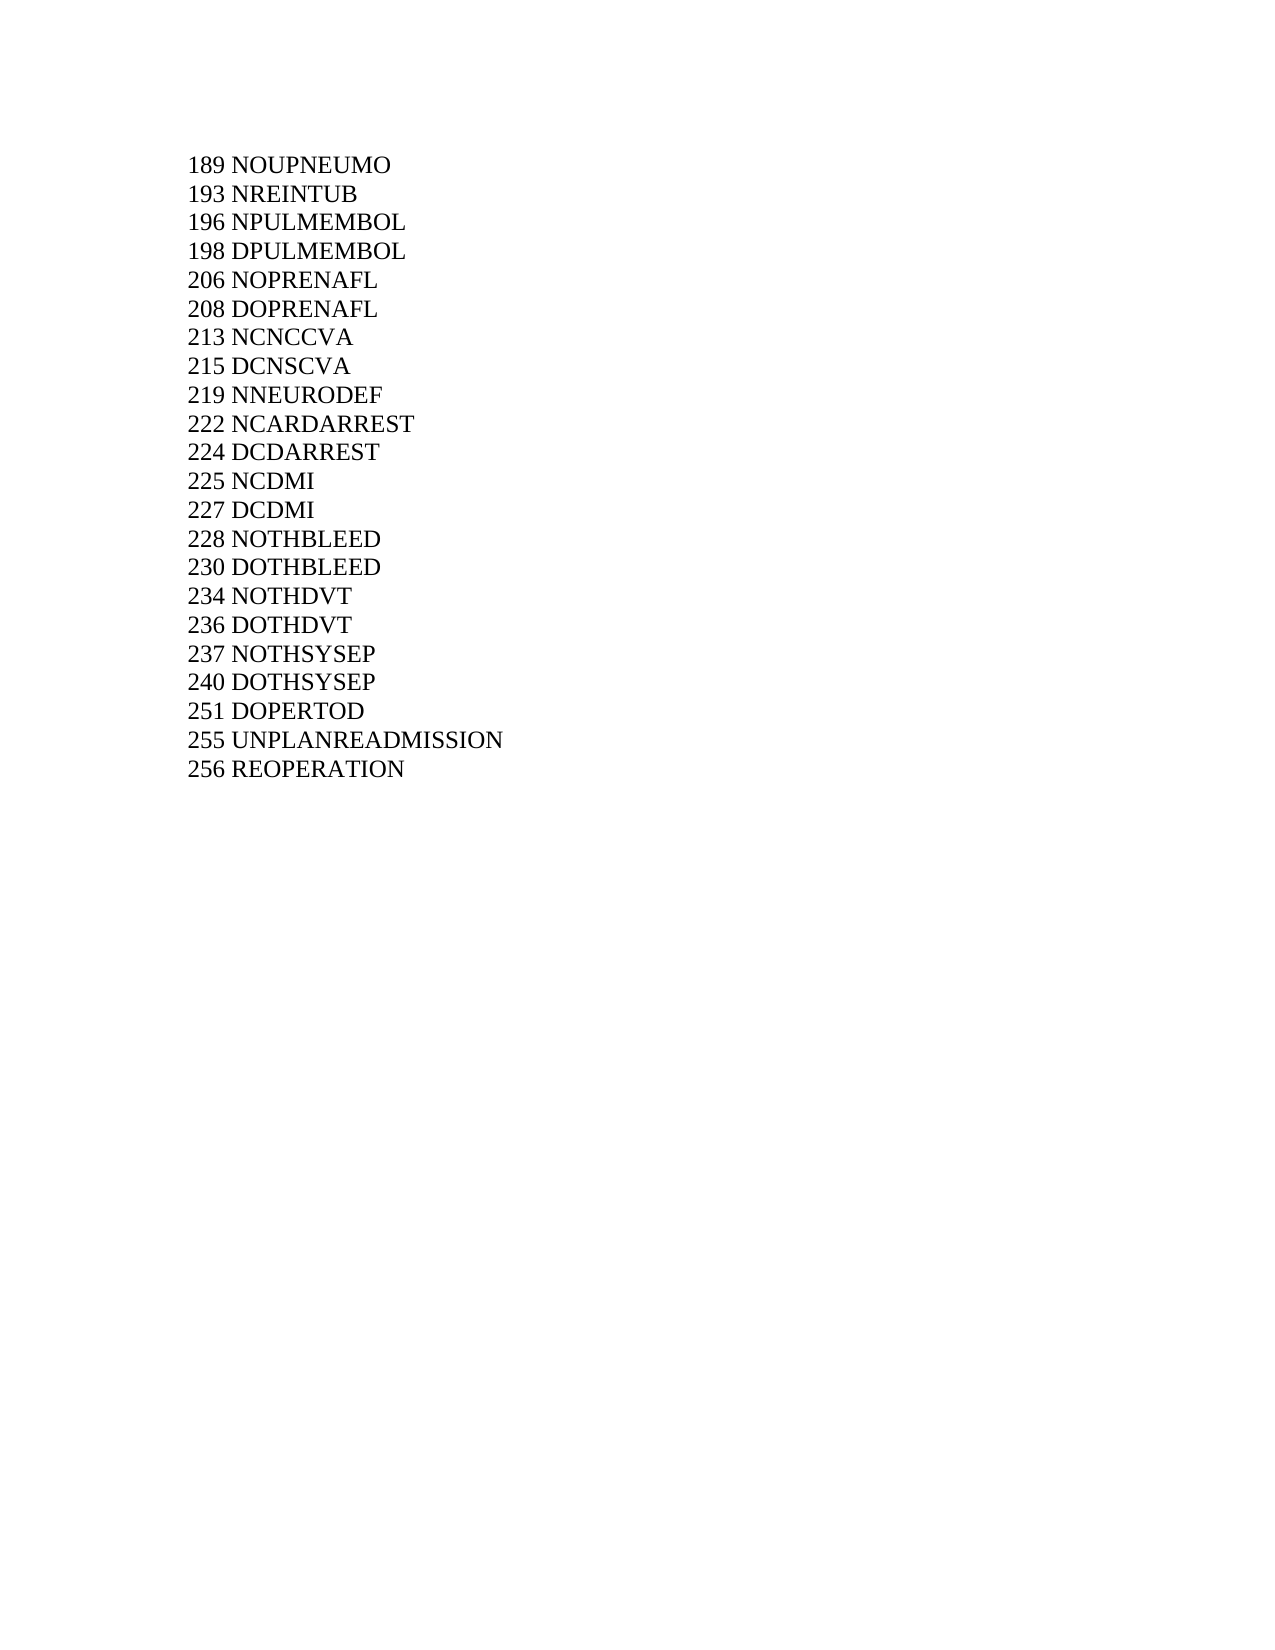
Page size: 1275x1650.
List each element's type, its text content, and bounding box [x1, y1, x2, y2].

text 189 NOUPNEUMO [187, 150, 1087, 179]
text 236 DOTHDVT [187, 610, 1087, 639]
text 224 DCDARREST [187, 437, 1087, 466]
text 251 DOPERTOD [187, 696, 1087, 725]
text 256 REOPERATION [187, 754, 1087, 782]
text 228 NOTHBLEED [187, 524, 1087, 552]
text 198 DPULMEMBOL [187, 236, 1087, 265]
text 208 DOPRENAFL [187, 294, 1087, 322]
text 225 NCDMI [187, 466, 1087, 495]
text 230 DOTHBLEED [187, 552, 1087, 581]
text 234 NOTHDVT [187, 581, 1087, 610]
text 196 NPULMEMBOL [187, 207, 1087, 236]
text 227 DCDMI [187, 495, 1087, 524]
text 193 NREINTUB [187, 179, 1087, 207]
text 219 NNEURODEF [187, 380, 1087, 409]
text 237 NOTHSYSEP [187, 639, 1087, 667]
text 255 UNPLANREADMISSION [187, 725, 1087, 754]
text 222 NCARDARREST [187, 409, 1087, 437]
text 240 DOTHSYSEP [187, 667, 1087, 696]
text 206 NOPRENAFL [187, 265, 1087, 294]
text 213 NCNCCVA [187, 322, 1087, 351]
text 215 DCNSCVA [187, 351, 1087, 380]
